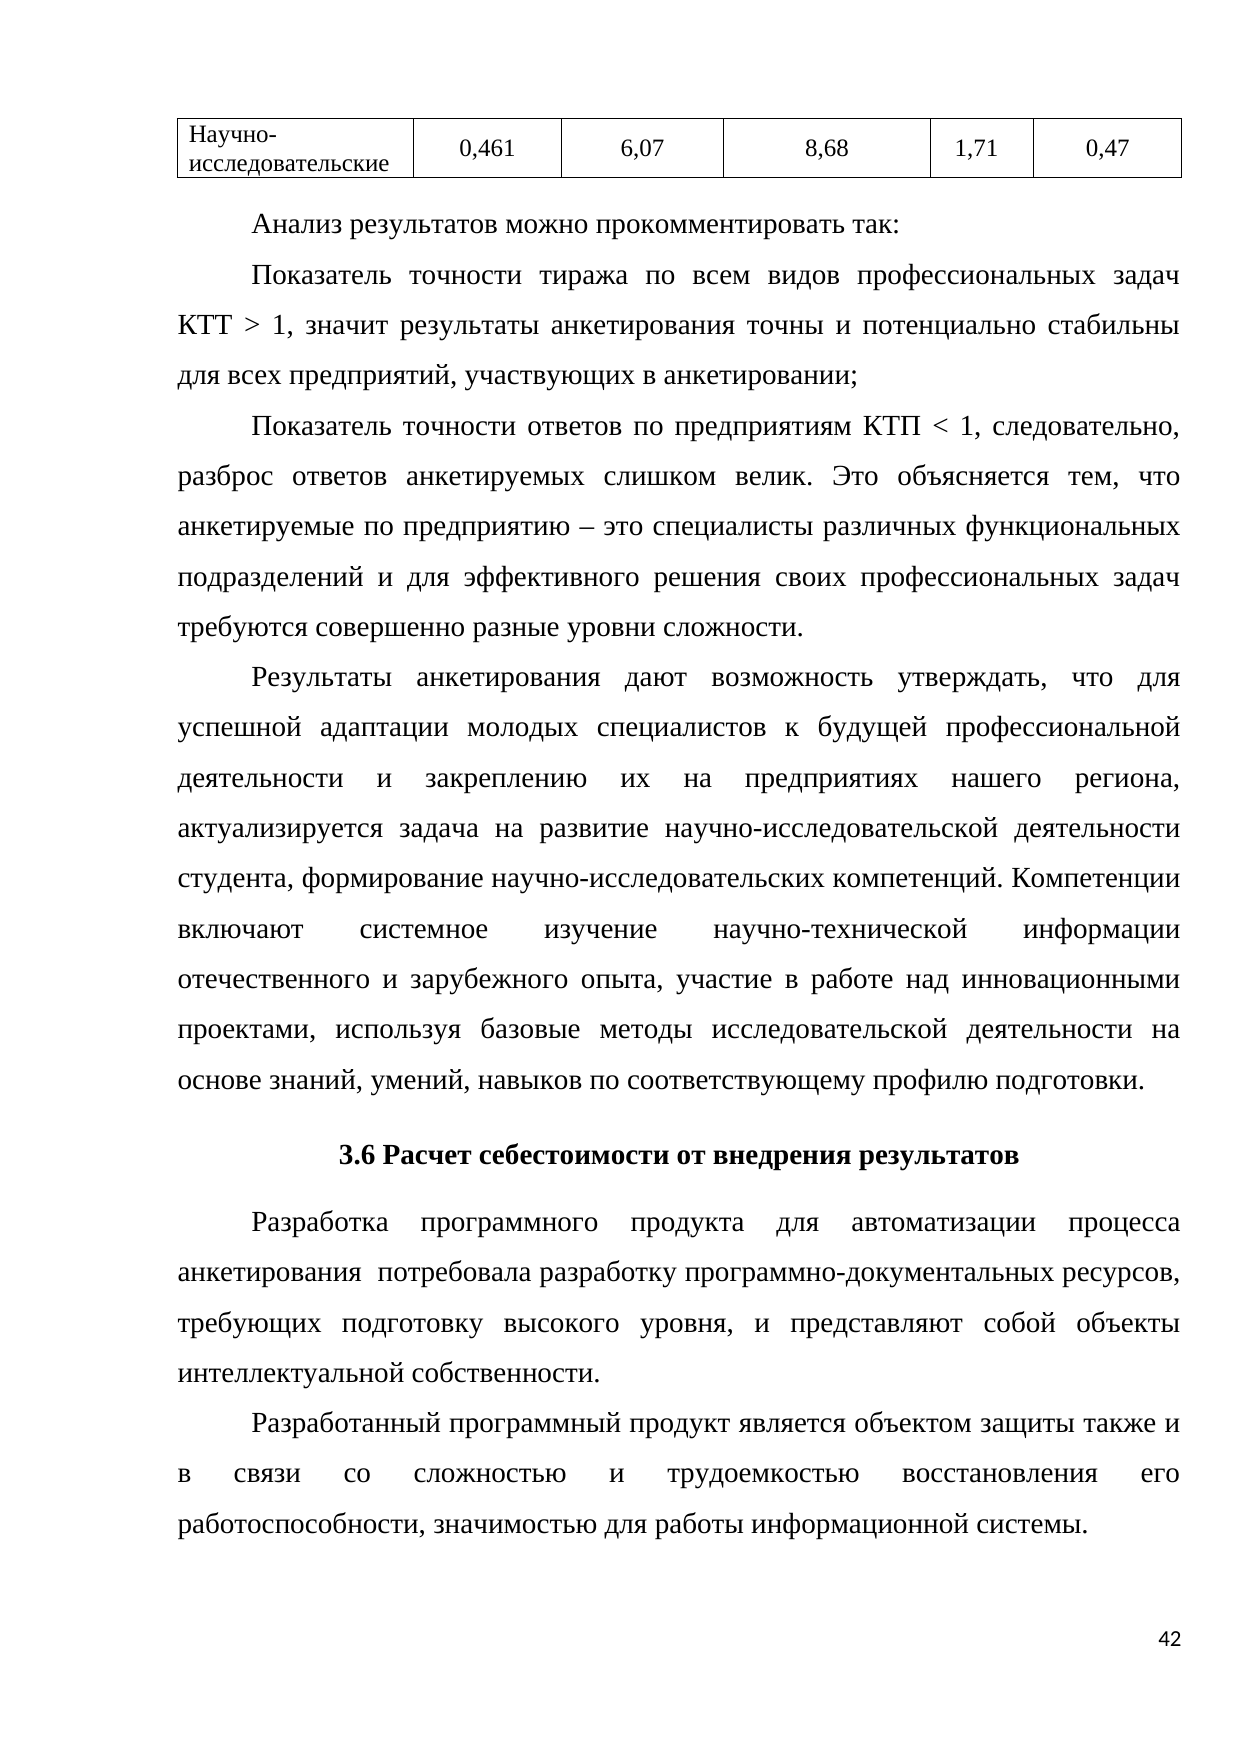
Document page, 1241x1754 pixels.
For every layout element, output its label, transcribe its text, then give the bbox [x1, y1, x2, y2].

text Результаты анкетирования дают возможность утверждать, что для успешной адаптации молодых специалистов к будущей профессиональной деятельности и закреплению их на предприятиях нашего региона, актуализируется задача на развитие научно-исследовательской деятельности студента, формирование научно-исследовательских компетенций. Компетенции включают системное изучение научно-технической информации отечественного и зарубежного опыта, участие в работе над инновационными проектами, используя базовые методы исследовательской деятельности на основе знаний, умений, навыков по соответствующему профилю подготовки. [177, 659, 1181, 1095]
text Разработка программного продукта для автоматизации процесса анкетирования потребовала разработку программно-документальных ресурсов, требующих подготовку высокого уровня, и представляют собой объекты интеллектуальной собственности. [177, 1204, 1181, 1388]
text 3.6 Расчет себестоимости от внедрения результатов [177, 1137, 1181, 1171]
table_cell 0,461 [414, 119, 561, 177]
text Показатель точности ответов по предприятиям КТП < 1, следовательно, разброс ответов анкетируемых слишком велик. Это объясняется тем, что анкетируемые по предприятию – это специалисты различных функциональных подразделений и для эффективного решения своих профессиональных задач требуются совершенно разные уровни сложности. [177, 408, 1181, 642]
text Показатель точности тиража по всем видов профессиональных задач КТТ > 1, значит результаты анкетирования точны и потенциально стабильны для всех предприятий, участвующих в анкетировании; [177, 257, 1181, 391]
text Разработанный программный продукт является объектом защиты также и в связи со сложностью и трудоемкостью восстановления его работоспособности, значимостью для работы информационной системы. [177, 1405, 1181, 1539]
text Анализ результатов можно прокомментировать так: [177, 206, 1181, 240]
table_cell 8,68 [724, 119, 930, 177]
table_cell Научно-исследовательские [178, 119, 413, 177]
table_cell 0,47 [1034, 119, 1181, 177]
table_cell 1,71 [931, 119, 1033, 177]
table_cell 6,07 [562, 119, 723, 177]
